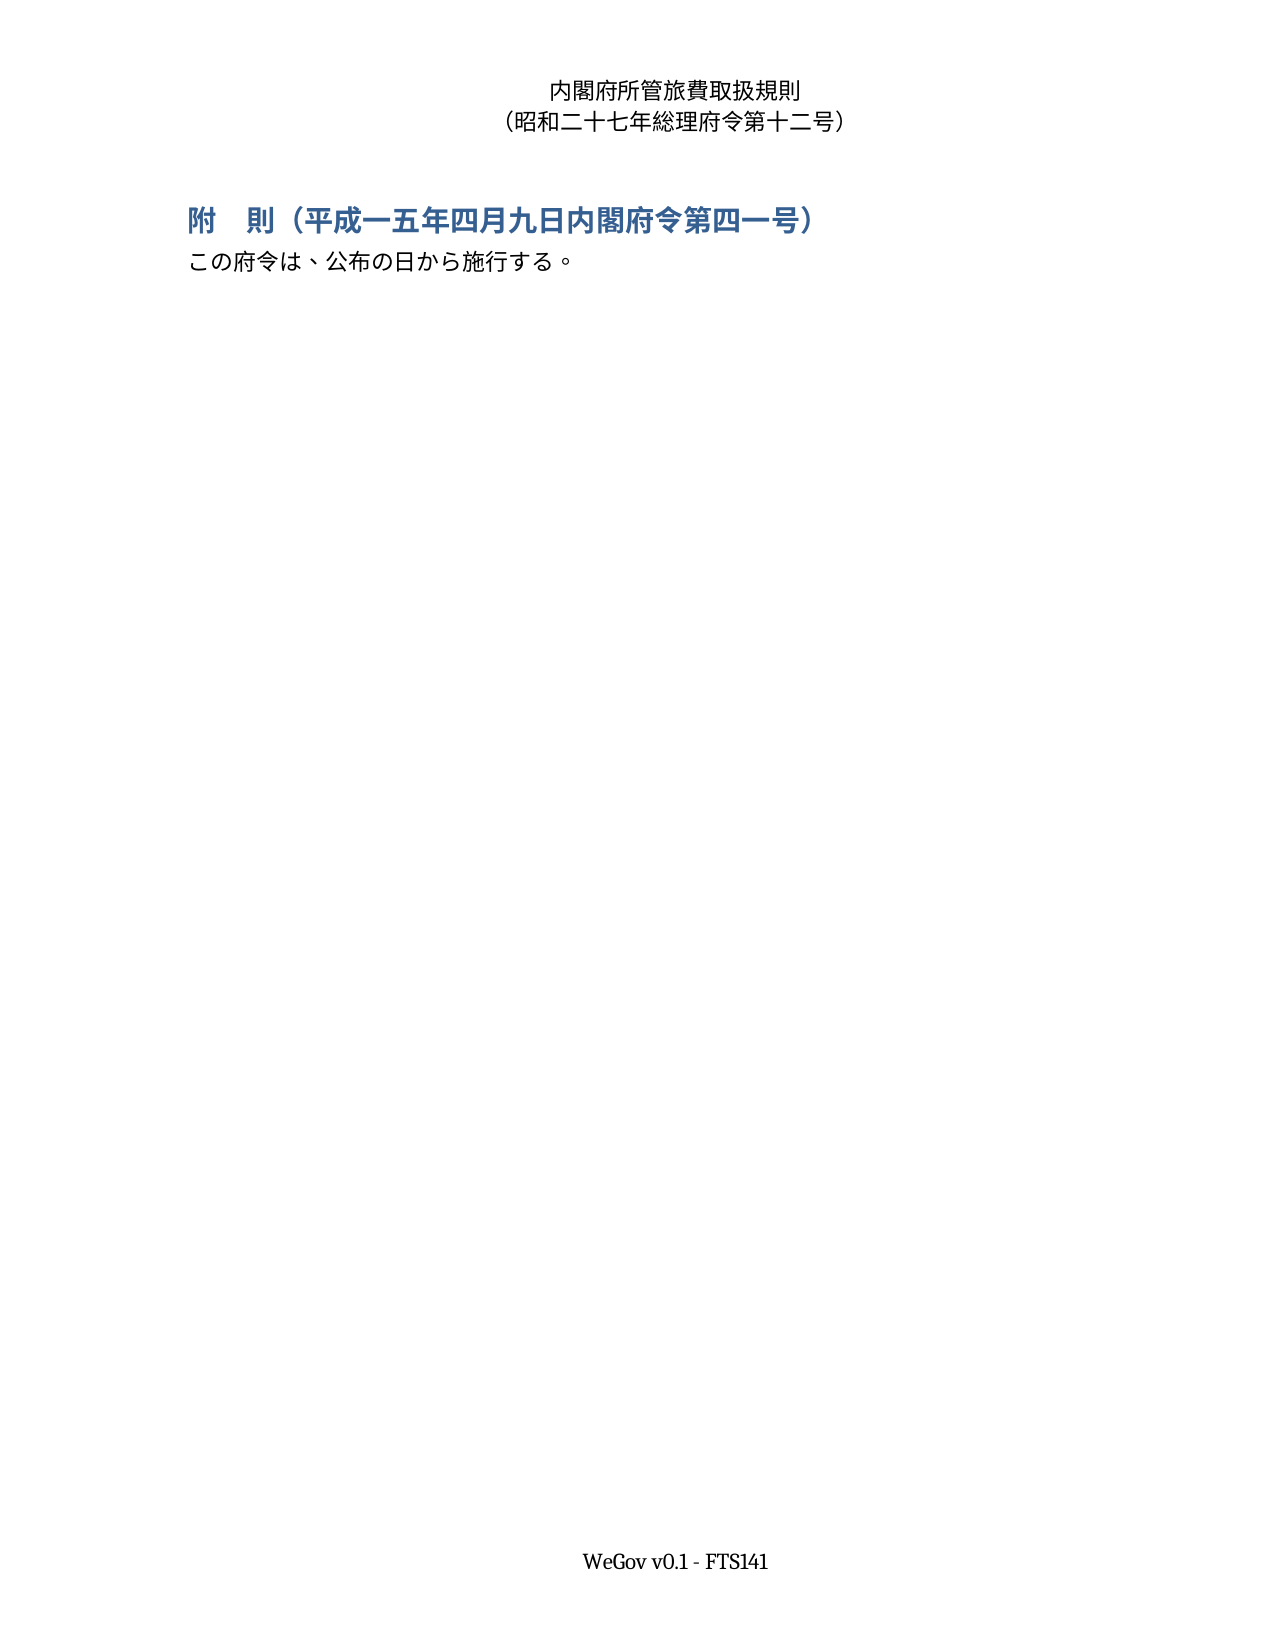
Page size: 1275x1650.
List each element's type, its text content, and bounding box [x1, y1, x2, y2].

text この府令は、公布の日から施行する。 [187, 246, 1087, 277]
subtitle 附 則（平成一五年四月九日内閣府令第四一号） [187, 200, 1087, 240]
